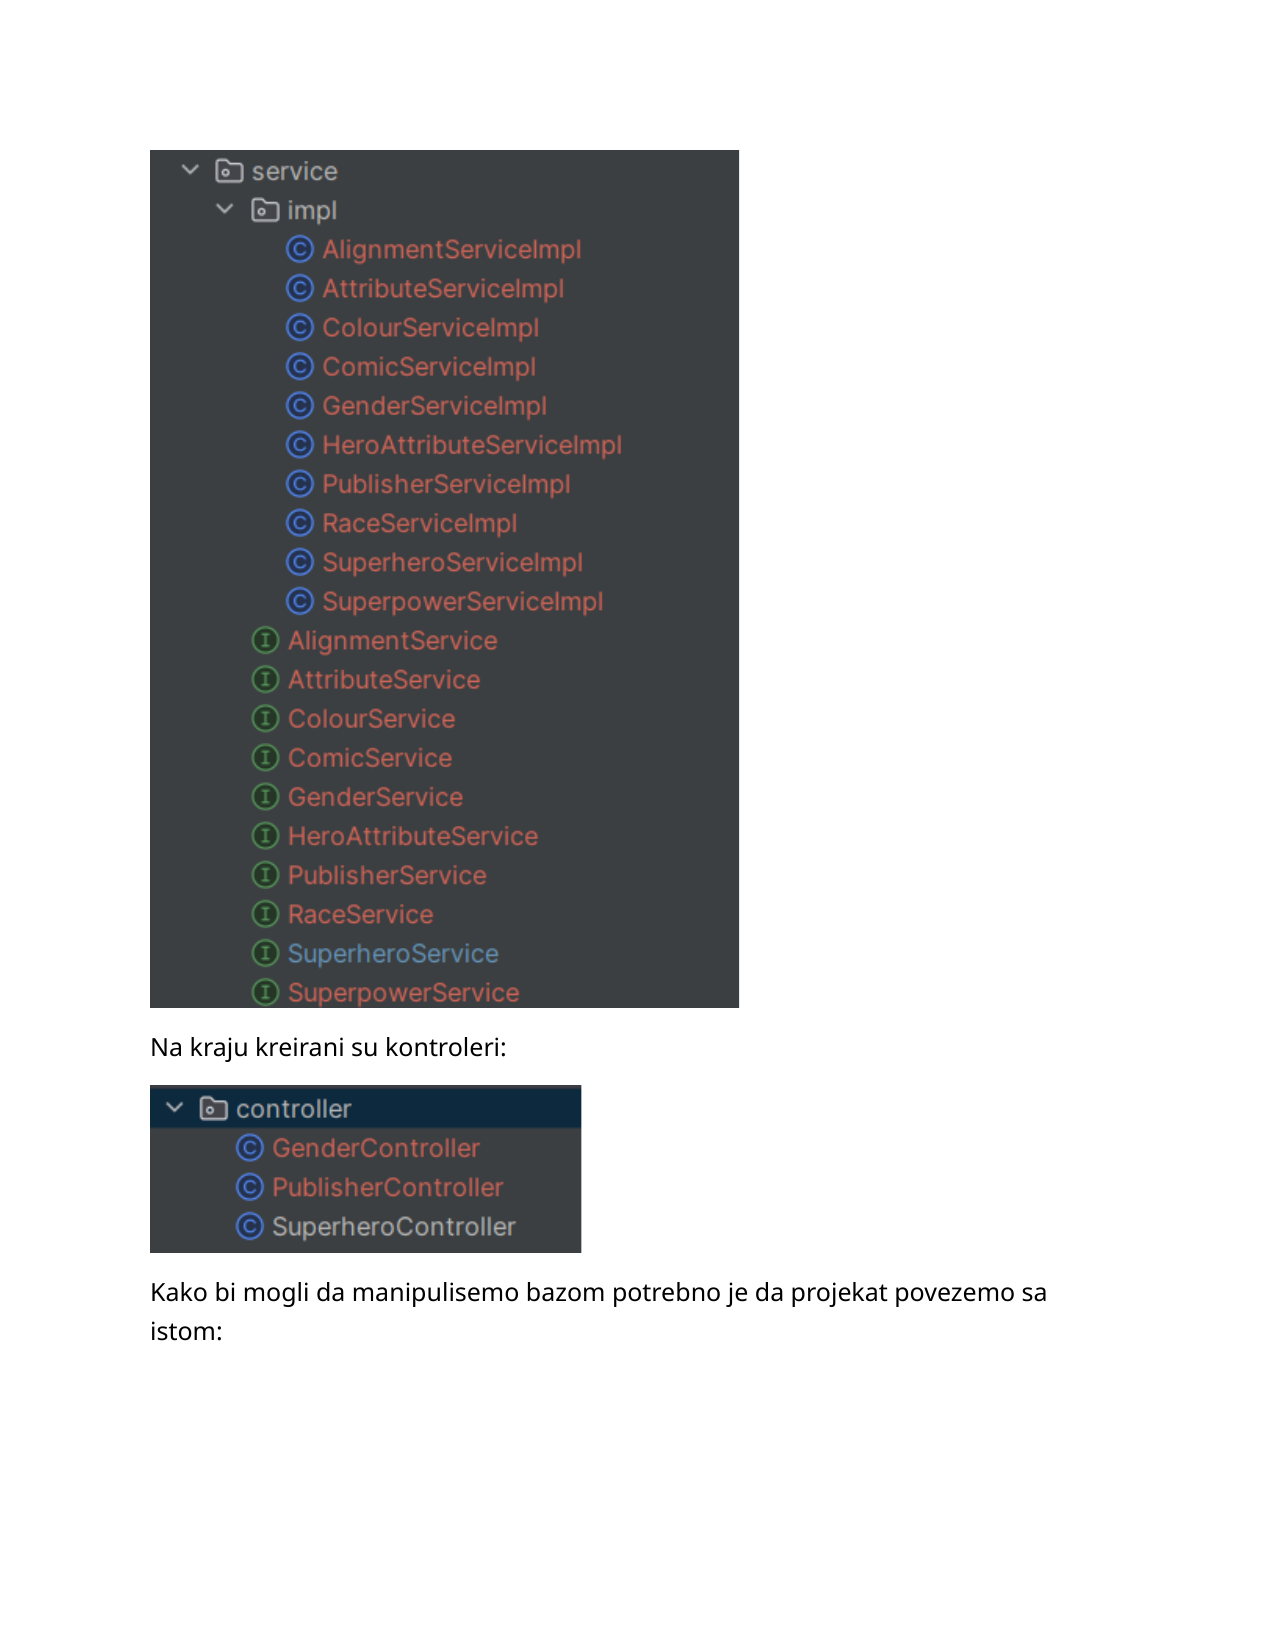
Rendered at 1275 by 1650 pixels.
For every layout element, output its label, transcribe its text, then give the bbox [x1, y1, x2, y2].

text Na kraju kreirani su kontroleri: [150, 1030, 1125, 1064]
picture [150, 1085, 582, 1253]
text Kako bi mogli da manipulisemo bazom potrebno je da projekat povezemo sa istom: [150, 1274, 1125, 1348]
picture [150, 150, 740, 1008]
